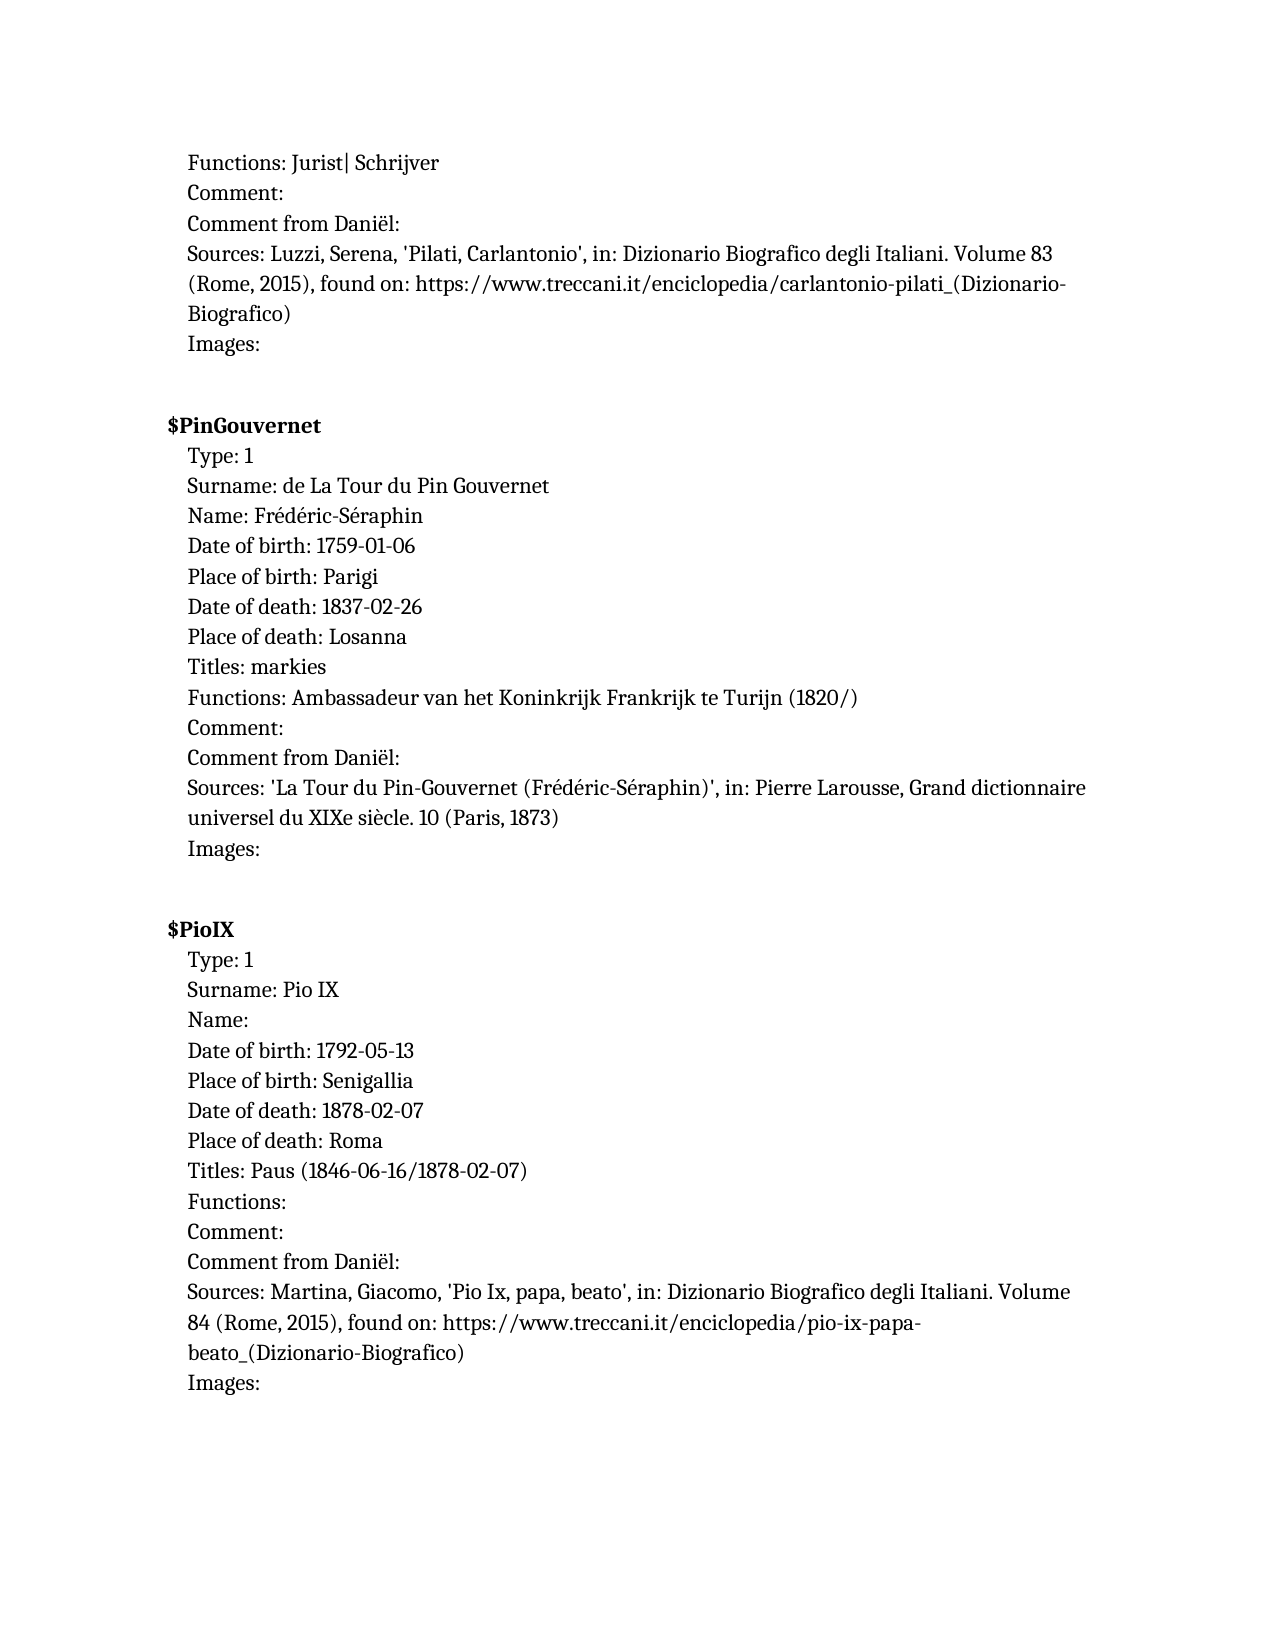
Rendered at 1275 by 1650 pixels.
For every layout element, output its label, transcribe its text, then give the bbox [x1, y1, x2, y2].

text $PioIX Type: 1 Surname: Pio IX Name: Date of birth: 1792-05-13 Place of birth: Senigallia Date of death: 1878-02-07 Place of death: Roma Titles: Paus (1846-06-16/1878-02-07) Functions: Comment: Comment from Daniël: Sources: Martina, Giacomo, 'Pio Ix, papa, beato', in: Dizionario Biografico degli Italiani. Volume 84 (Rome, 2015), found on: https://www.treccani.it/enciclopedia/pio-ix-papa-beato_(Dizionario-Biografico) Images: [167, 917, 1087, 1426]
text $PinGouvernet Type: 1 Surname: de La Tour du Pin Gouvernet Name: Frédéric-Séraphin Date of birth: 1759-01-06 Place of birth: Parigi Date of death: 1837-02-26 Place of death: Losanna Titles: markies Functions: Ambassadeur van het Koninkrijk Frankrijk te Turijn (1820/) Comment: Comment from Daniël: Sources: 'La Tour du Pin-Gouvernet (Frédéric-Séraphin)', in: Pierre Larousse, Grand dictionnaire universel du XIXe siècle. 10 (Paris, 1873) Images: [167, 412, 1087, 892]
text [167, 150, 1087, 388]
